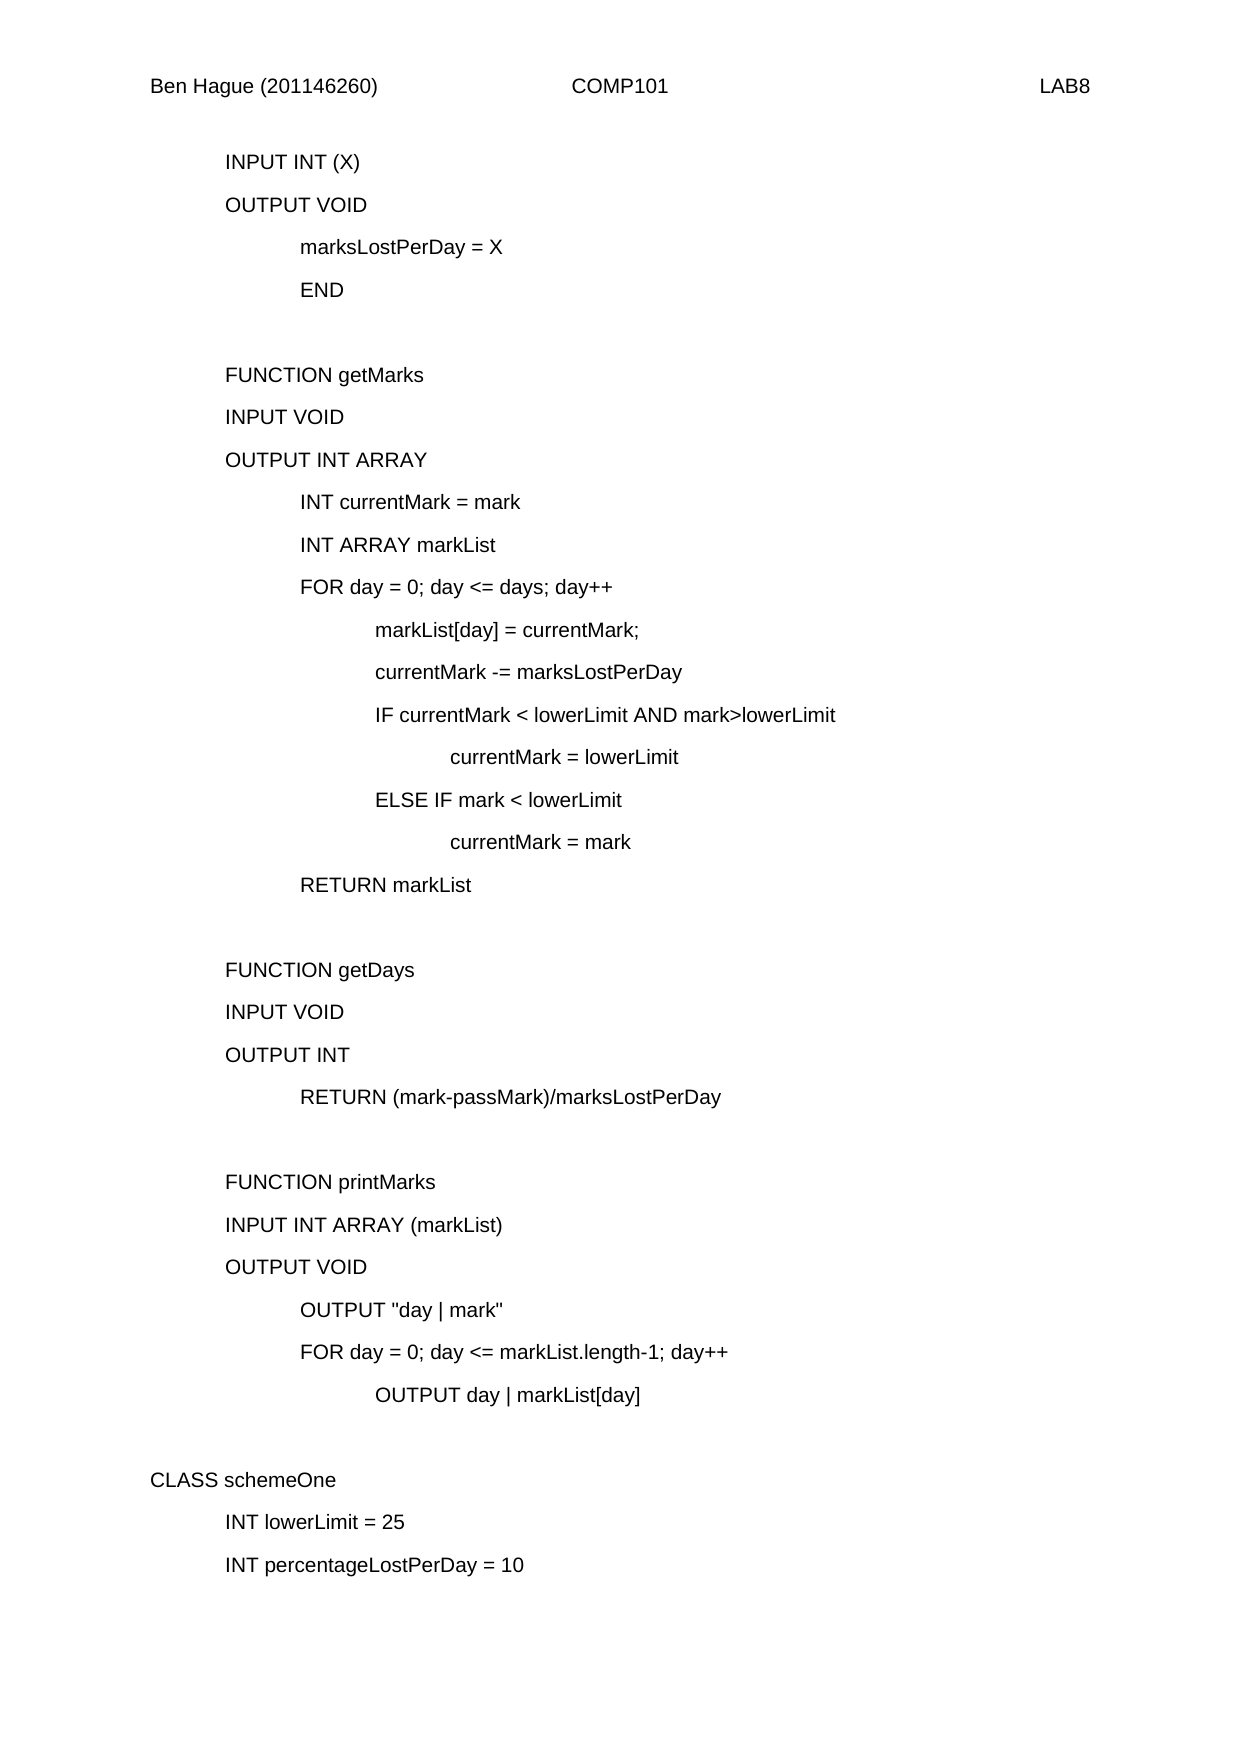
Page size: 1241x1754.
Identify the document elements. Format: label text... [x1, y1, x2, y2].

text OUTPUT day | markList[day] [150, 1382, 1090, 1406]
text currentMark = mark [150, 830, 1090, 854]
text currentMark = lowerLimit [150, 745, 1090, 769]
text FOR day = 0; day <= markList.length-1; day++ [150, 1340, 1090, 1364]
text FUNCTION printMarks [150, 1170, 1090, 1194]
text CLASS schemeOne [150, 1467, 1090, 1491]
text OUTPUT VOID [150, 1255, 1090, 1279]
text RETURN (mark-passMark)/marksLostPerDay [150, 1085, 1090, 1109]
text INPUT VOID [150, 405, 1090, 429]
text INT percentageLostPerDay = 10 [150, 1552, 1090, 1576]
text OUTPUT INT ARRAY [150, 447, 1090, 471]
text RETURN markList [150, 872, 1090, 896]
text FUNCTION getMarks [150, 362, 1090, 386]
text OUTPUT INT [150, 1042, 1090, 1066]
text marksLostPerDay = X [150, 235, 1090, 259]
text currentMark -= marksLostPerDay [150, 660, 1090, 684]
text OUTPUT "day | mark" [150, 1297, 1090, 1321]
text OUTPUT VOID [150, 192, 1090, 216]
text FUNCTION getDays [150, 957, 1090, 981]
text INT lowerLimit = 25 [150, 1510, 1090, 1534]
text FOR day = 0; day <= days; day++ [150, 575, 1090, 599]
text INT currentMark = mark [150, 490, 1090, 514]
text END [150, 277, 1090, 301]
text markList[day] = currentMark; [150, 617, 1090, 641]
text IF currentMark < lowerLimit AND mark>lowerLimit [150, 702, 1090, 726]
text INPUT VOID [150, 1000, 1090, 1024]
text INPUT INT (X) [150, 150, 1090, 174]
text INT ARRAY markList [150, 532, 1090, 556]
text ELSE IF mark < lowerLimit [150, 787, 1090, 811]
text INPUT INT ARRAY (markList) [150, 1212, 1090, 1236]
